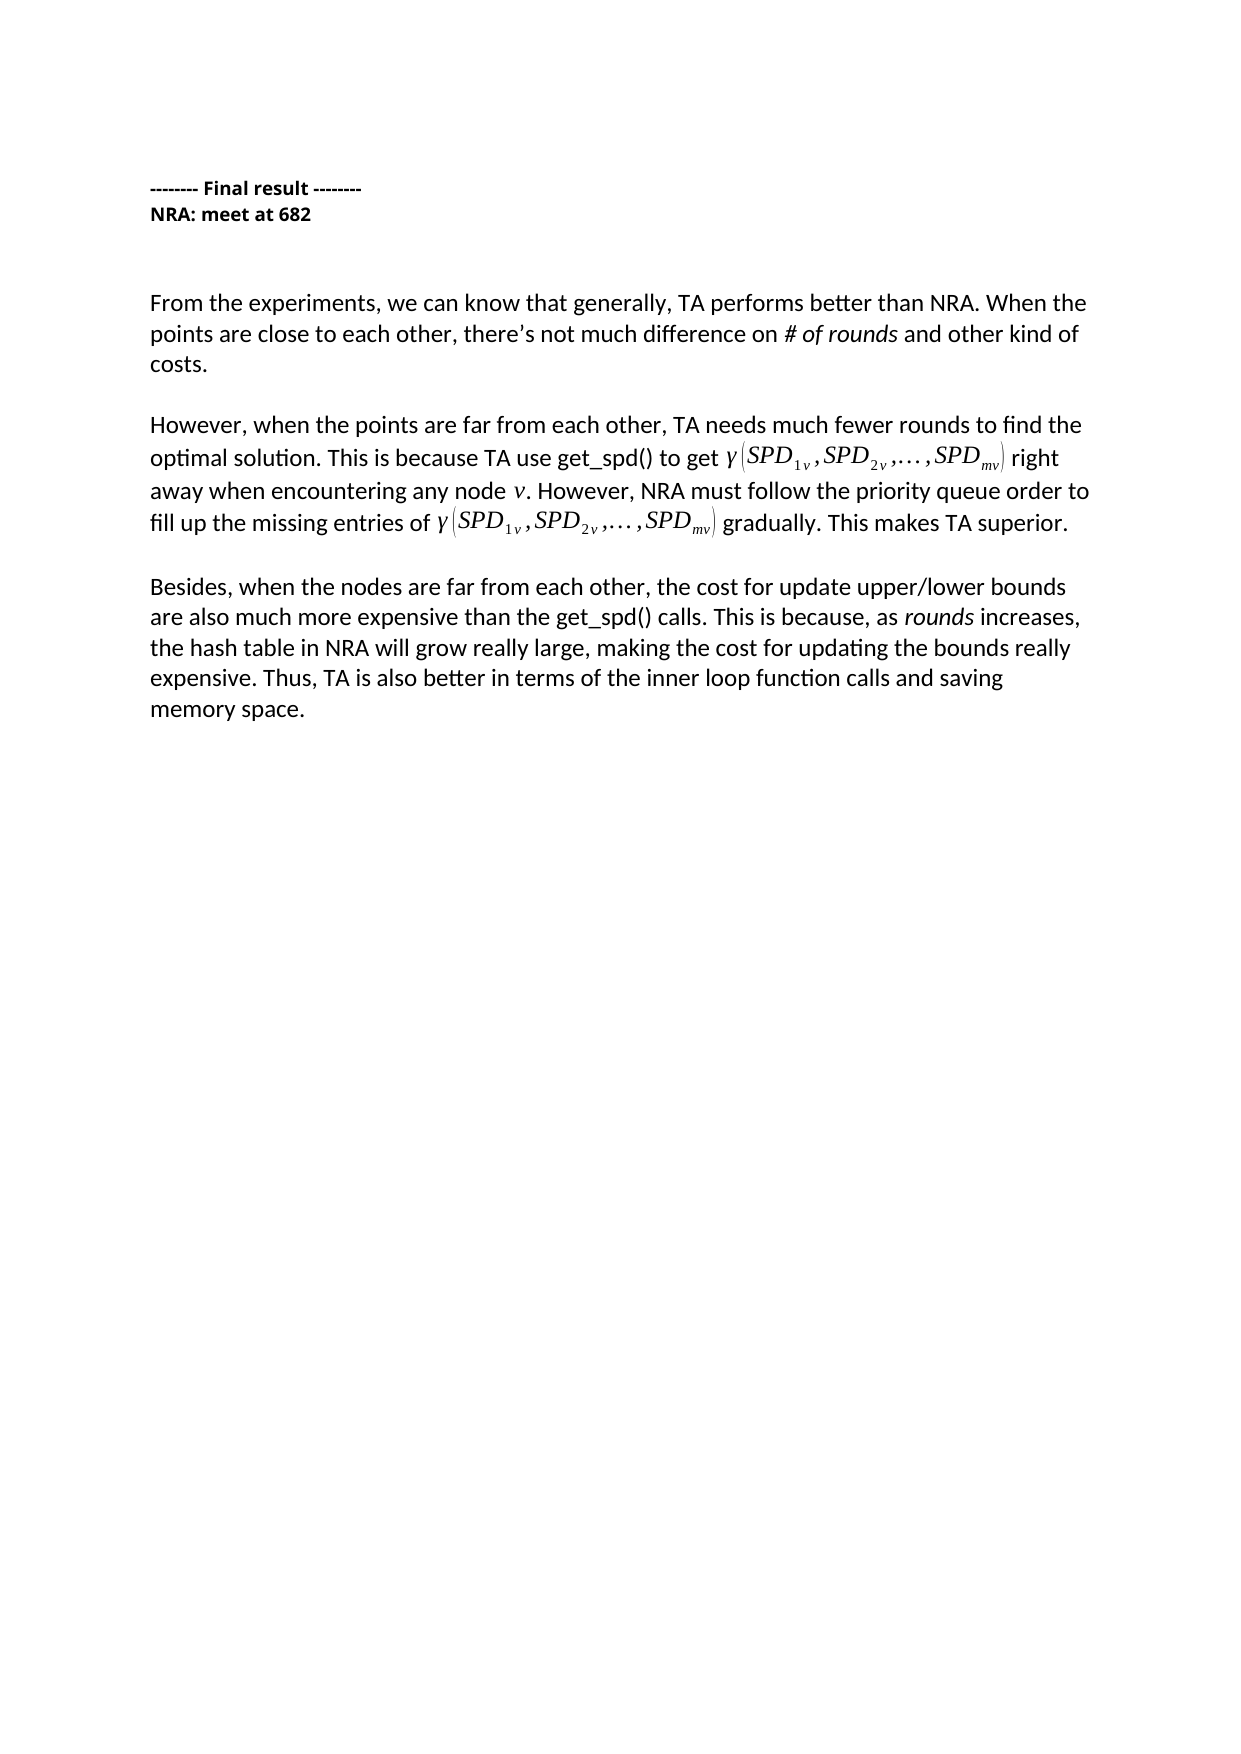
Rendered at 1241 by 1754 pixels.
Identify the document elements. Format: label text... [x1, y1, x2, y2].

text NRA: meet at 682 [150, 201, 1090, 227]
text However, when the points are far from each other, TA needs much fewer rounds to find the optimal solution. This is because TA use get_spd() to get right away when encountering any node . However, NRA must follow the priority queue order to fill up the missing entries of gradually. This makes TA superior. [150, 410, 1090, 540]
text -------- Final result -------- [150, 176, 1090, 201]
text Besides, when the nodes are far from each other, the cost for update upper/lower bounds are also much more expensive than the get_spd() calls. This is because, as rounds increases, the hash table in NRA will grow really large, making the cost for updating the bounds really expensive. Thus, TA is also better in terms of the inner loop function calls and saving memory space. [150, 571, 1090, 723]
text From the experiments, we can know that generally, TA performs better than NRA. When the points are close to each other, there’s not much difference on # of rounds and other kind of costs. [150, 288, 1090, 379]
